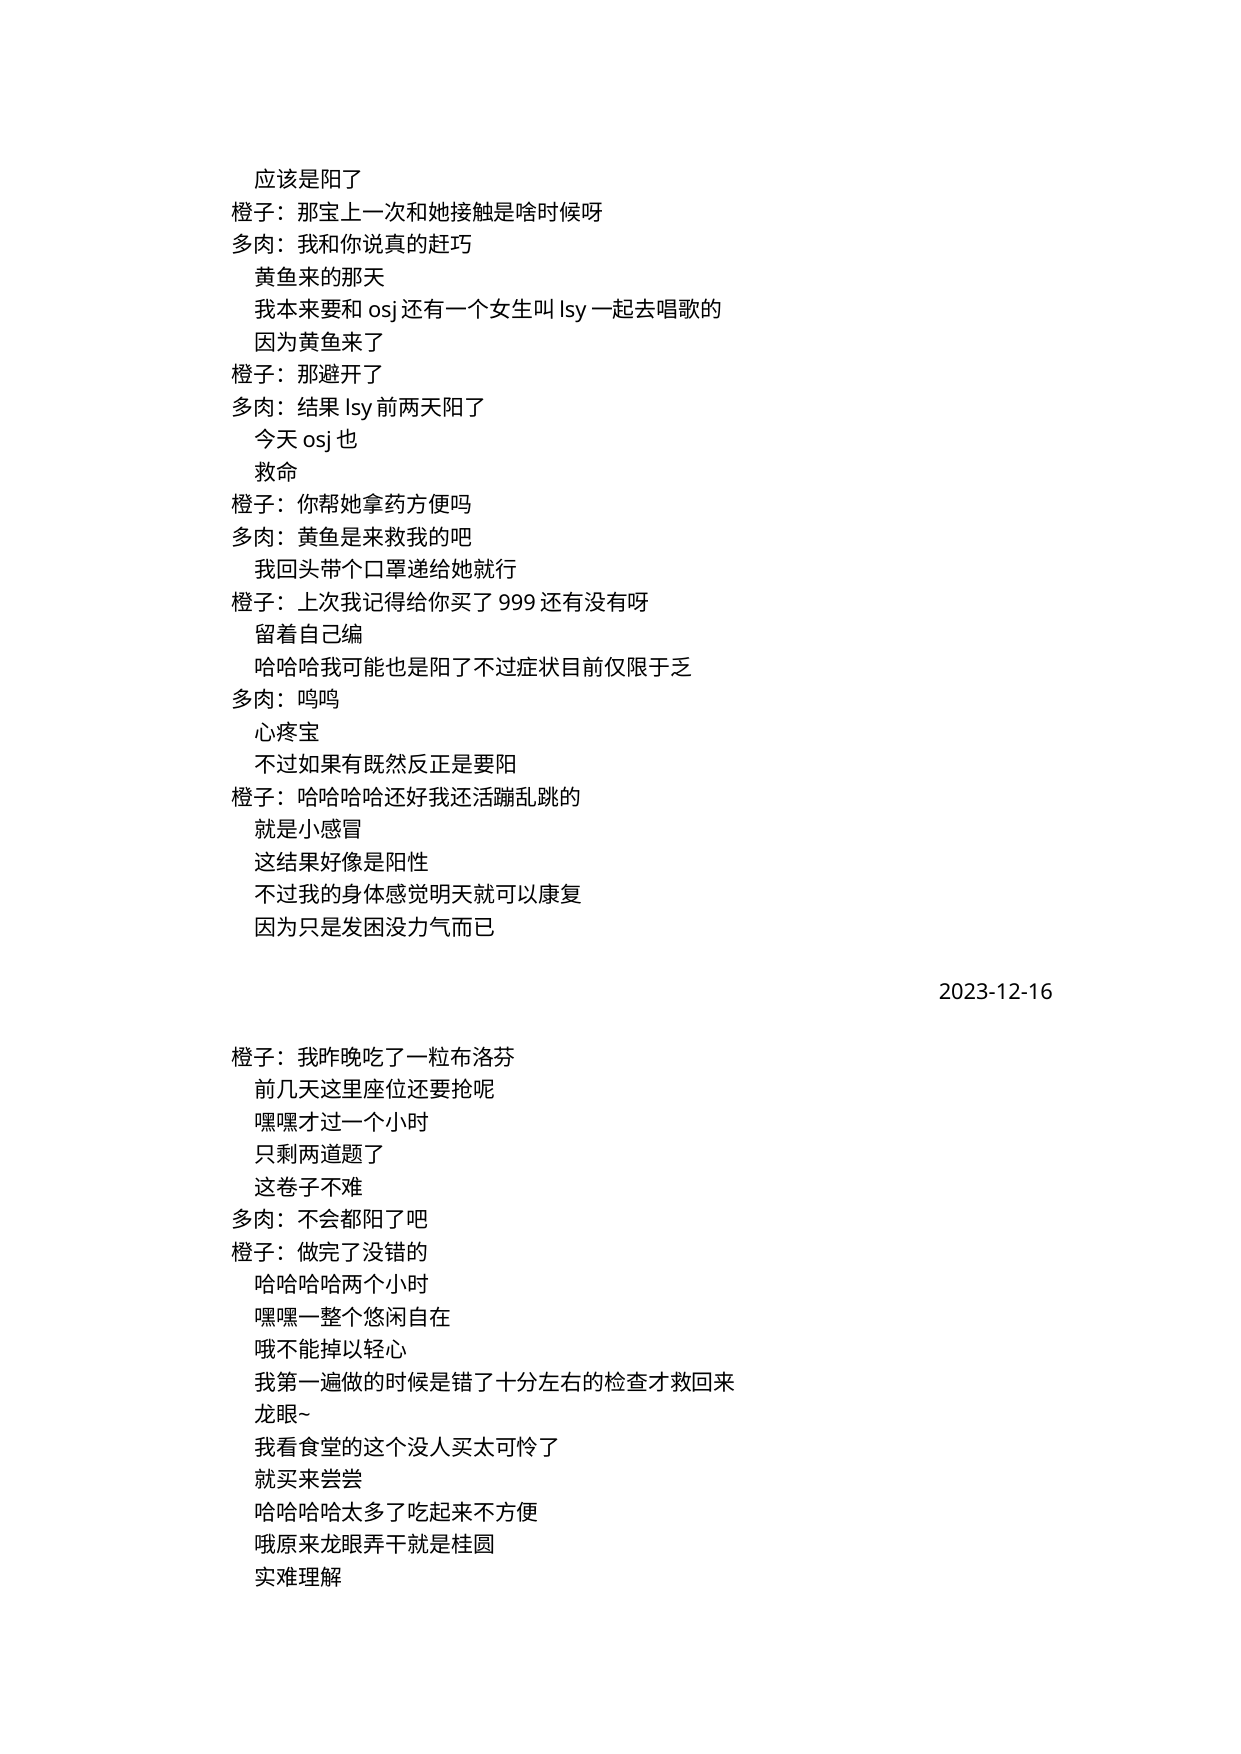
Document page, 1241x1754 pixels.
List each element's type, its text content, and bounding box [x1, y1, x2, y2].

text 这结果好像是阳性 [187, 844, 1053, 877]
text 黄鱼来的那天 [187, 259, 1053, 292]
text 就是小感冒 [187, 812, 1053, 844]
text 哈哈哈我可能也是阳了不过症状目前仅限于乏 [187, 649, 1053, 682]
text 因为只是发困没力气而已 [187, 909, 1053, 942]
text 2023-12-16 [187, 974, 1053, 1007]
text 实难理解 [187, 1559, 1053, 1592]
text 龙眼~ [187, 1397, 1053, 1429]
text 心疼宝 [187, 714, 1053, 747]
text 橙子：那宝上一次和她接触是啥时候呀 [187, 194, 1053, 227]
text 就买来尝尝 [187, 1462, 1053, 1494]
text 这卷子不难 [187, 1169, 1053, 1202]
text 只剩两道题了 [187, 1137, 1053, 1169]
text 我第一遍做的时候是错了十分左右的检查才救回来 [187, 1364, 1053, 1397]
text 多肉：黄鱼是来救我的吧 [187, 519, 1053, 552]
text 多肉：结果lsy前两天阳了 [187, 389, 1053, 422]
text 留着自己编 [187, 617, 1053, 649]
text 因为黄鱼来了 [187, 324, 1053, 357]
text 我看食堂的这个没人买太可怜了 [187, 1429, 1053, 1462]
text 今天osj也 [187, 422, 1053, 454]
text 哈哈哈哈两个小时 [187, 1267, 1053, 1299]
text 我回头带个口罩递给她就行 [187, 552, 1053, 584]
text 多肉：我和你说真的赶巧 [187, 227, 1053, 259]
text 哦不能掉以轻心 [187, 1332, 1053, 1364]
text 橙子：那避开了 [187, 357, 1053, 389]
text 多肉：不会都阳了吧 [187, 1202, 1053, 1234]
text 应该是阳了 [187, 162, 1053, 194]
text 橙子：你帮她拿药方便吗 [187, 487, 1053, 519]
text 我本来要和osj还有一个女生叫lsy一起去唱歌的 [187, 292, 1053, 324]
text 橙子：做完了没错的 [187, 1234, 1053, 1267]
text 不过如果有既然反正是要阳 [187, 747, 1053, 779]
text 不过我的身体感觉明天就可以康复 [187, 877, 1053, 909]
text 橙子：上次我记得给你买了999还有没有呀 [187, 584, 1053, 617]
text 哈哈哈哈太多了吃起来不方便 [187, 1494, 1053, 1527]
text 前几天这里座位还要抢呢 [187, 1072, 1053, 1104]
text 嘿嘿一整个悠闲自在 [187, 1299, 1053, 1332]
text 嘿嘿才过一个小时 [187, 1104, 1053, 1137]
text 救命 [187, 454, 1053, 487]
text 哦原来龙眼弄干就是桂圆 [187, 1527, 1053, 1559]
text 橙子：我昨晚吃了一粒布洛芬 [187, 1039, 1053, 1072]
text 多肉：鸣鸣 [187, 682, 1053, 714]
text 橙子：哈哈哈哈还好我还活蹦乱跳的 [187, 779, 1053, 812]
